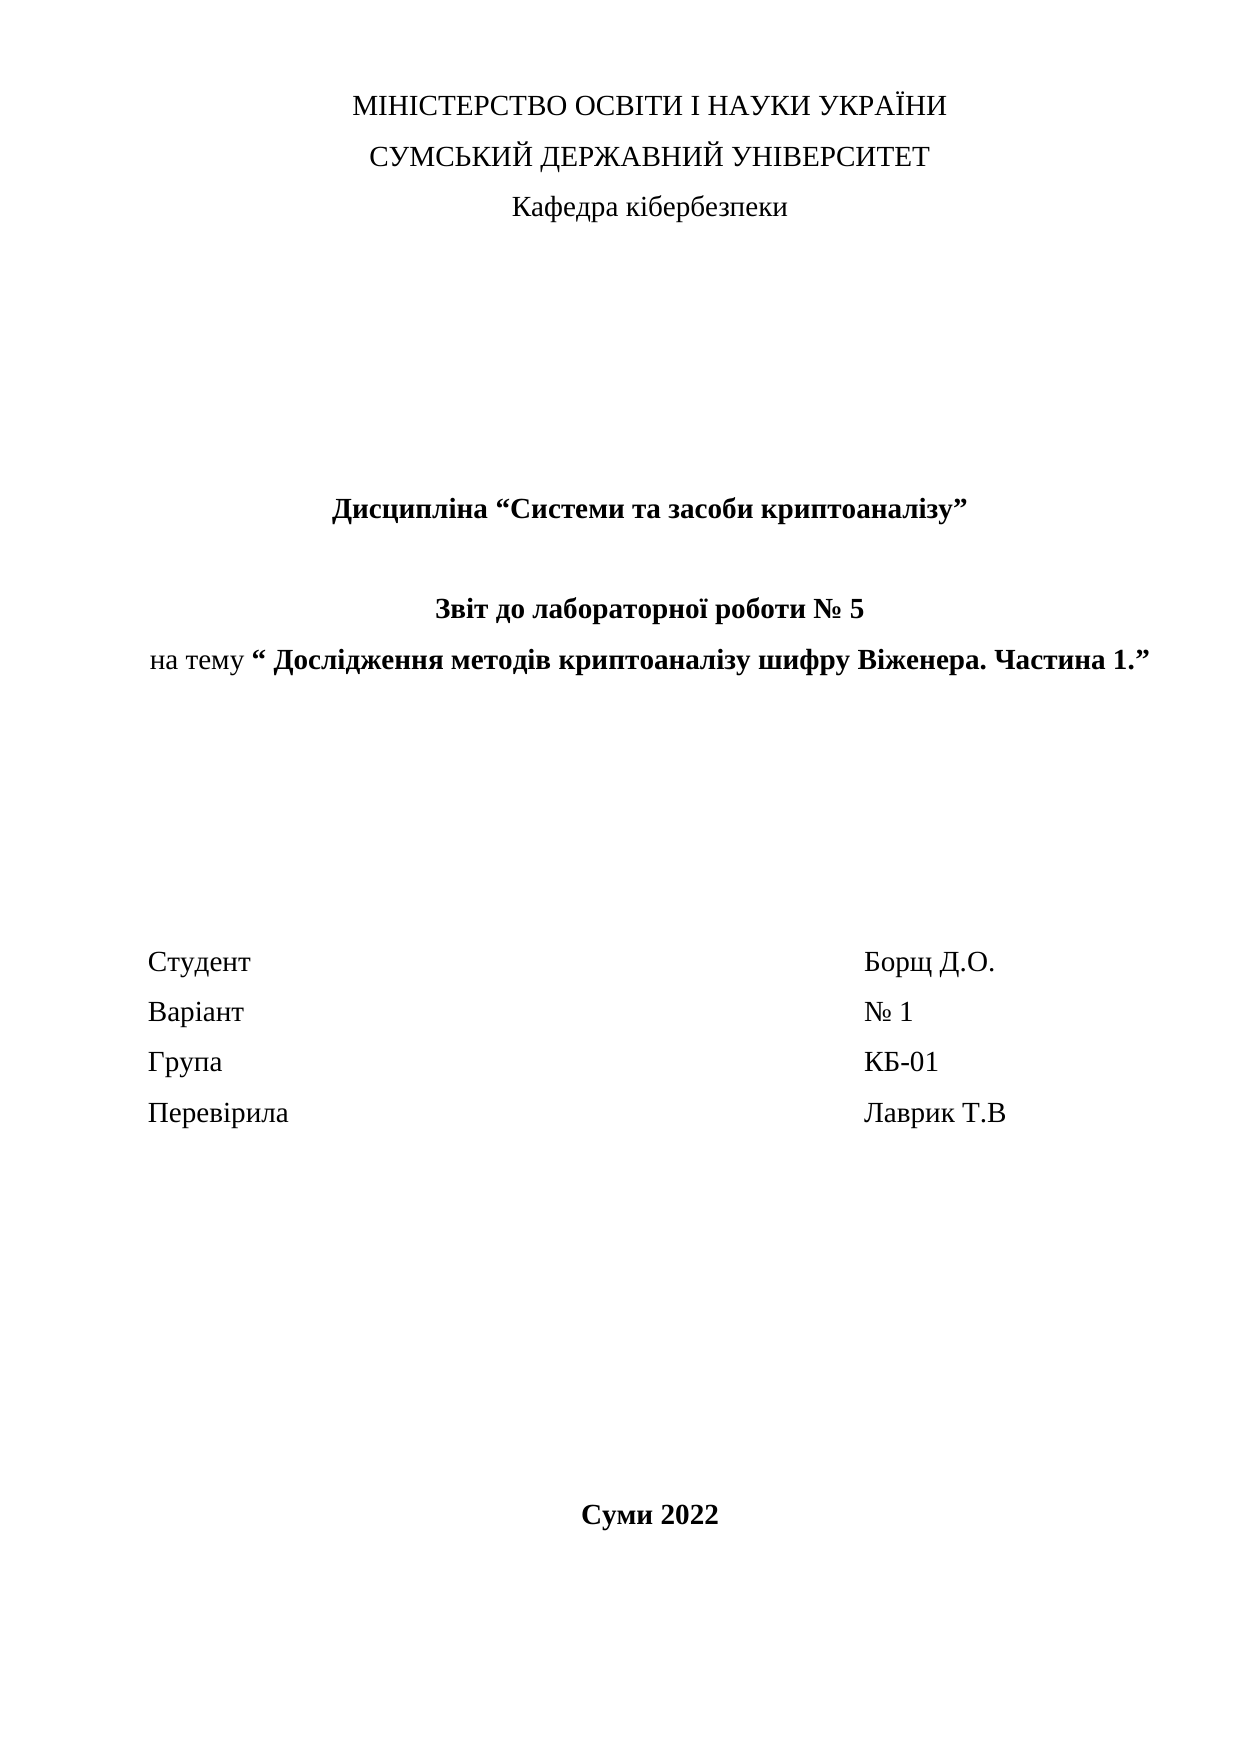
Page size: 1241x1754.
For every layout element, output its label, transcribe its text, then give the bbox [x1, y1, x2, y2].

text Кафедра кібербезпеки [148, 189, 1152, 223]
text Група КБ-01 [148, 1044, 1152, 1078]
text Студент Борщ Д.О. [148, 944, 1152, 977]
text Дисципліна “Системи та засоби криптоаналізу” [148, 491, 1152, 524]
text Варіант № 1 [148, 994, 1152, 1028]
text Звіт до лабораторної роботи № 5 [148, 592, 1152, 625]
text МІНІСТЕРСТВО ОСВІТИ І НАУКИ УКРАЇНИ [148, 88, 1152, 122]
text на тему “ Дослідження методів криптоаналізу шифру Віженера. Частина 1.” [148, 642, 1152, 676]
text СУМСЬКИЙ ДЕРЖАВНИЙ УНІВЕРСИТЕТ [148, 139, 1152, 172]
text Суми 2022 [148, 1497, 1152, 1531]
text Перевірила Лаврик Т.В [148, 1095, 1152, 1128]
